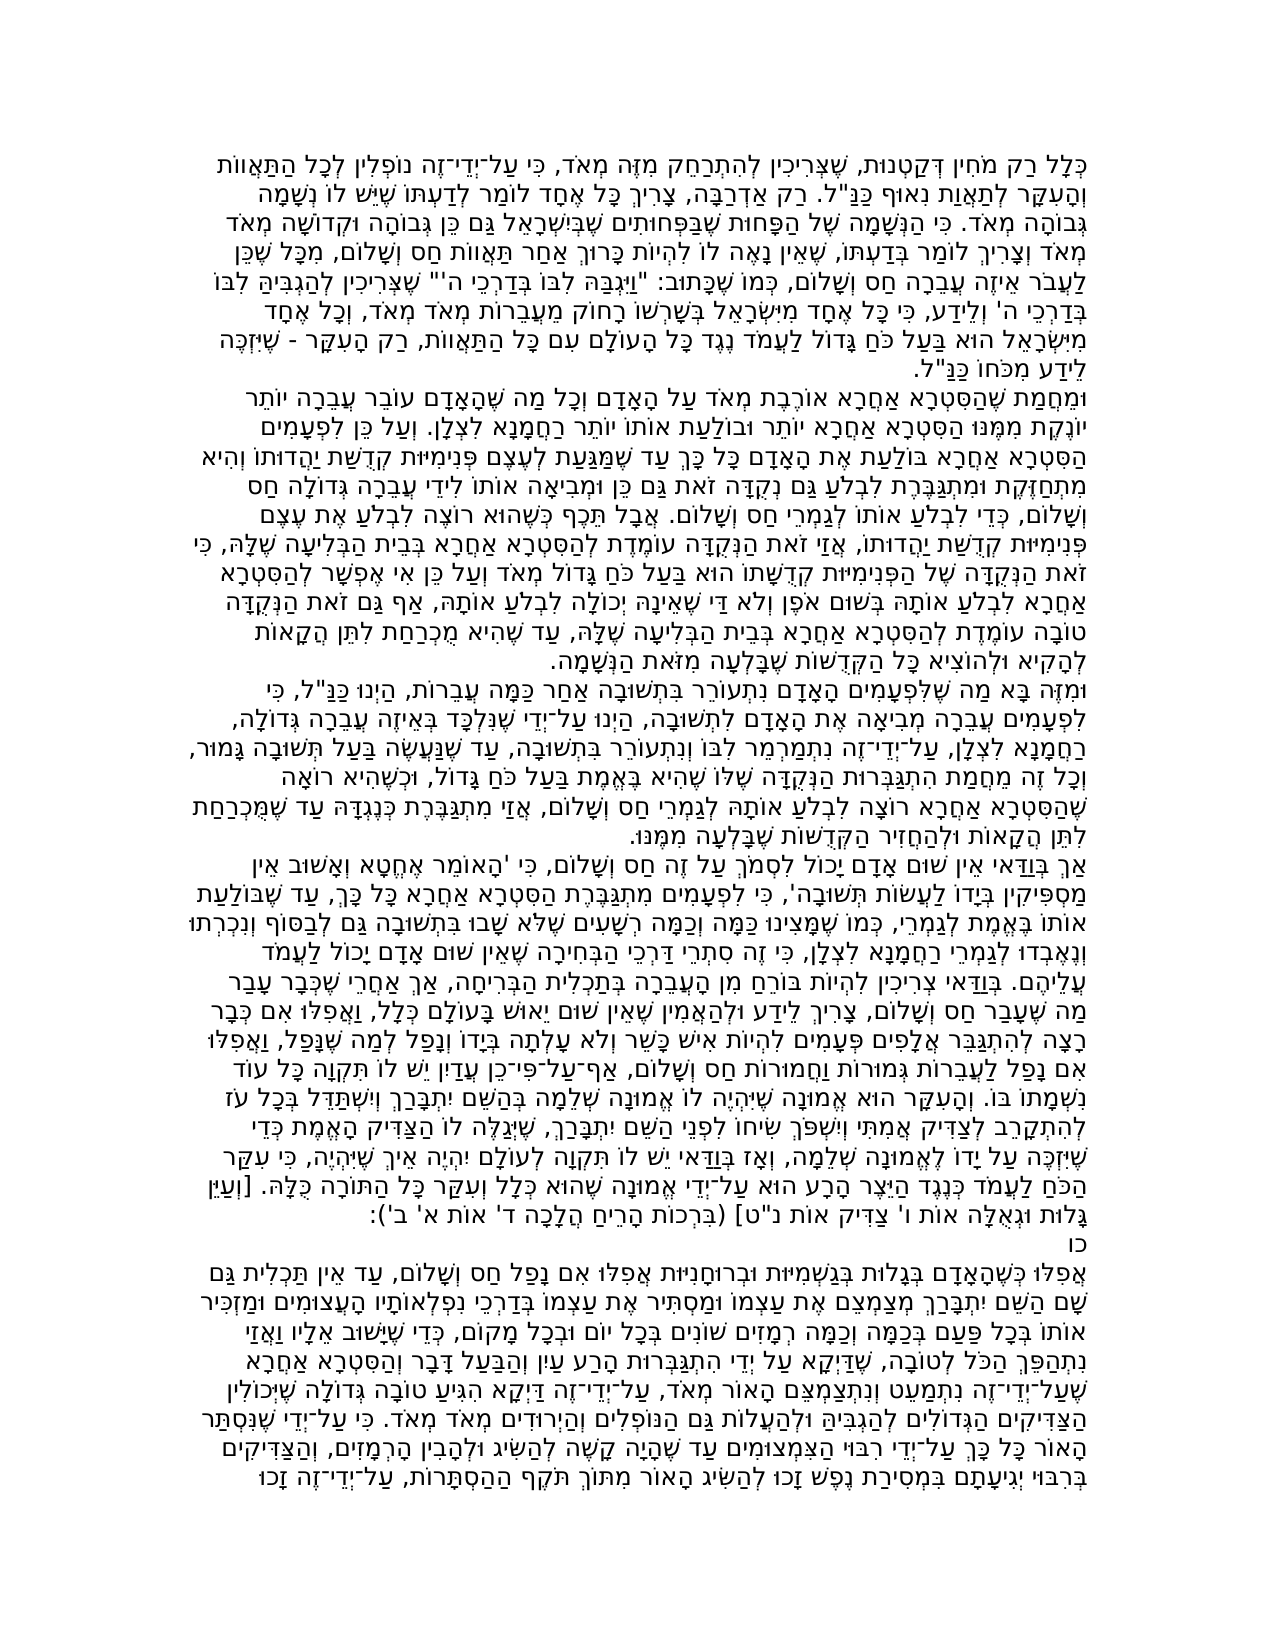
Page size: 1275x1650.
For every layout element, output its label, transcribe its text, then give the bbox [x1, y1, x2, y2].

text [187, 150, 1087, 383]
text וּמִזֶּה בָּא מַה שֶּׁלִּפְעָמִים הָאָדָם נִתְעוֹרֵר בִּתְשׁוּבָה אַחַר כַּמָּה עֲבֵרוֹת, הַיְנוּ כַּנַּ"ל, כִּי לִפְעָמִים עֲבֵרָה מְבִיאָה אֶת הָאָדָם לִתְשׁוּבָה, הַיְנוּ עַל־יְדֵי שֶׁנִּלְכָּד בְּאֵיזֶה עֲבֵרָה גְּדוֹלָה, רַחֲמָנָא לִצְלָן, עַל־יְדֵי־זֶה נִתְמַרְמֵר לִבּוֹ וְנִתְעוֹרֵר בִּתְשׁוּבָה, עַד שֶׁנַּעֲשֶׂה בַּעַל תְּשׁוּבָה גָּמוּר, וְכָל זֶה מֵחֲמַת הִתְגַּבְּרוּת הַנְּקֻדָּה שֶׁלּוֹ שֶׁהִיא בֶּאֱמֶת בַּעַל כֹּחַ גָּדוֹל, וּכְשֶׁהִיא רוֹאָה שֶׁהַסִּטְרָא אַחֲרָא רוֹצָה לִבְלֹעַ אוֹתָהּ לְגַמְרֵי חַס וְשָׁלוֹם, אֲזַי מִתְגַּבֶּרֶת כְּנֶגְדָּהּ עַד שֶׁמֻּכְרַחַת לִתֵּן הֲקָאוֹת וּלְהַחֲזִיר הַקְּדֻשּׁוֹת שֶׁבָּלְעָה מִמֶּנּוּ. [187, 675, 1087, 850]
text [187, 1258, 1087, 1492]
text כו [187, 1229, 1087, 1258]
text אַךְ בְּוַדַּאי אֵין שׁוּם אָדָם יָכוֹל לִסְמֹךְ עַל זֶה חַס וְשָׁלוֹם, כִּי 'הָאוֹמֵר אֶחֱטָא וְאָשׁוּב אֵין מַסְפִּיקִין בְּיָדוֹ לַעֲשׂוֹת תְּשׁוּבָה', כִּי לִפְעָמִים מִתְגַּבֶּרֶת הַסִּטְרָא אַחֲרָא כָּל כָּךְ, עַד שֶׁבּוֹלַעַת אוֹתוֹ בֶּאֱמֶת לְגַמְרֵי, כְּמוֹ שֶׁמָּצִינוּ כַּמָּה וְכַמָּה רְשָׁעִים שֶׁלֹּא שָׁבוּ בִּתְשׁוּבָה גַּם לְבַסּוֹף וְנִכְרְתוּ וְנֶאֶבְדוּ לְגַמְרֵי רַחֲמָנָא לִצְלָן, כִּי זֶה סִתְרֵי דַּרְכֵי הַבְּחִירָה שֶׁאֵין שׁוּם אָדָם יָכוֹל לַעֲמֹד עֲלֵיהֶם. בְּוַדַּאי צְרִיכִין לִהְיוֹת בּוֹרֵחַ מִן הָעֲבֵרָה בְּתַכְלִית הַבְּרִיחָה, אַךְ אַחֲרֵי שֶׁכְּבָר עָבַר מַה שֶּׁעָבַר חַס וְשָׁלוֹם, צָרִיךְ לֵידַע וּלְהַאֲמִין שֶׁאֵין שׁוּם יֵאוּשׁ בָּעוֹלָם כְּלָל, וַאֲפִלּוּ אִם כְּבָר רָצָה לְהִתְגַּבֵּר אֲלָפִים פְּעָמִים לִהְיוֹת אִישׁ כָּשֵׁר וְלֹא עָלְתָה בְּיָדוֹ וְנָפַל לְמַה שֶּׁנָּפַל, וַאֲפִלּוּ אִם נָפַל לַעֲבֵרוֹת גְּמוּרוֹת וַחֲמוּרוֹת חַס וְשָׁלוֹם, אַף־עַל־פִּי־כֵן עֲדַיִן יֵשׁ לוֹ תִּקְוָה כָּל עוֹד נִשְׁמָתוֹ בּוֹ. וְהָעִקָּר הוּא אֱמוּנָה שֶׁיִּהְיֶה לוֹ אֱמוּנָה שְׁלֵמָה בְּהַשֵּׁם יִתְבָּרַךְ וְיִשְׁתַּדֵּל בְּכָל עֹז לְהִתְקָרֵב לְצַדִּיק אֲמִתִּי וְיִשְׁפֹּךְ שִׂיחוֹ לִפְנֵי הַשֵּׁם יִתְבָּרַךְ, שֶׁיְּגַלֶּה לוֹ הַצַּדִּיק הָאֱמֶת כְּדֵי שֶׁיִּזְכֶּה עַל יָדוֹ לֶאֱמוּנָה שְׁלֵמָה, וְאָז בְּוַדַּאי יֵשׁ לוֹ תִּקְוָה לְעוֹלָם יִהְיֶה אֵיךְ שֶׁיִּהְיֶה, כִּי עִקַּר הַכֹּחַ לַעֲמֹד כְּנֶגֶד הַיֵּצֶר הָרָע הוּא עַל־יְדֵי אֱמוּנָה שֶׁהוּא כְּלָל וְעִקַּר כָּל הַתּוֹרָה כֻּלָּהּ. [וְעַיֵּן גָּלוּת וּגְאֻלָּה אוֹת ו' צַדִּיק אוֹת נ"ט] (בִּרְכוֹת הָרֵיחַ הֲלָכָה ד' אוֹת א' ב'): [187, 850, 1087, 1229]
text וּמֵחֲמַת שֶׁהַסִּטְרָא אַחֲרָא אוֹרֶבֶת מְאֹד עַל הָאָדָם וְכָל מַה שֶּׁהָאָדָם עוֹבֵר עֲבֵרָה יוֹתֵר יוֹנֶקֶת מִמֶּנּוּ הַסִּטְרָא אַחֲרָא יוֹתֵר וּבוֹלַעַת אוֹתוֹ יוֹתֵר רַחֲמָנָא לִצְלָן. וְעַל כֵּן לִפְעָמִים הַסִּטְרָא אַחֲרָא בּוֹלַעַת אֶת הָאָדָם כָּל כָּךְ עַד שֶׁמַּגַּעַת לְעֶצֶם פְּנִימִיּוּת קְדֻשַּׁת יַהֲדוּתוֹ וְהִיא מִתְחַזֶּקֶת וּמִתְגַּבֶּרֶת לִבְלֹעַ גַּם נְקֻדָּה זֹאת גַּם כֵּן וּמְבִיאָה אוֹתוֹ לִידֵי עֲבֵרָה גְּדוֹלָה חַס וְשָׁלוֹם, כְּדֵי לִבְלֹעַ אוֹתוֹ לְגַמְרֵי חַס וְשָׁלוֹם. אֲבָל תֵּכֶף כְּשֶׁהוּא רוֹצֶה לִבְלֹעַ אֶת עֶצֶם פְּנִימִיּוּת קְדֻשַּׁת יַהֲדוּתוֹ, אֲזַי זֹאת הַנְּקֻדָּה עוֹמֶדֶת לְהַסִּטְרָא אַחֲרָא בְּבֵית הַבְּלִיעָה שֶׁלָּהּ, כִּי זֹאת הַנְּקֻדָּה שֶׁל הַפְּנִימִיּוּת קְדֻשָּׁתוֹ הוּא בַּעַל כֹּחַ גָּדוֹל מְאֹד וְעַל כֵּן אִי אֶפְשָׁר לְהַסִּטְרָא אַחֲרָא לִבְלֹעַ אוֹתָהּ בְּשׁוּם אֹפֶן וְלֹא דַּי שֶׁאֵינָהּ יְכוֹלָה לִבְלֹעַ אוֹתָהּ, אַף גַּם זֹאת הַנְּקֻדָּה טוֹבָה עוֹמֶדֶת לְהַסִּטְרָא אַחֲרָא בְּבֵית הַבְּלִיעָה שֶׁלָּהּ, עַד שֶׁהִיא מֻכְרַחַת לִתֵּן הֲקָאוֹת לְהָקִיא וּלְהוֹצִיא כָּל הַקְּדֻשּׁוֹת שֶׁבָּלְעָה מִזֹּאת הַנְּשָׁמָה. [187, 383, 1087, 675]
